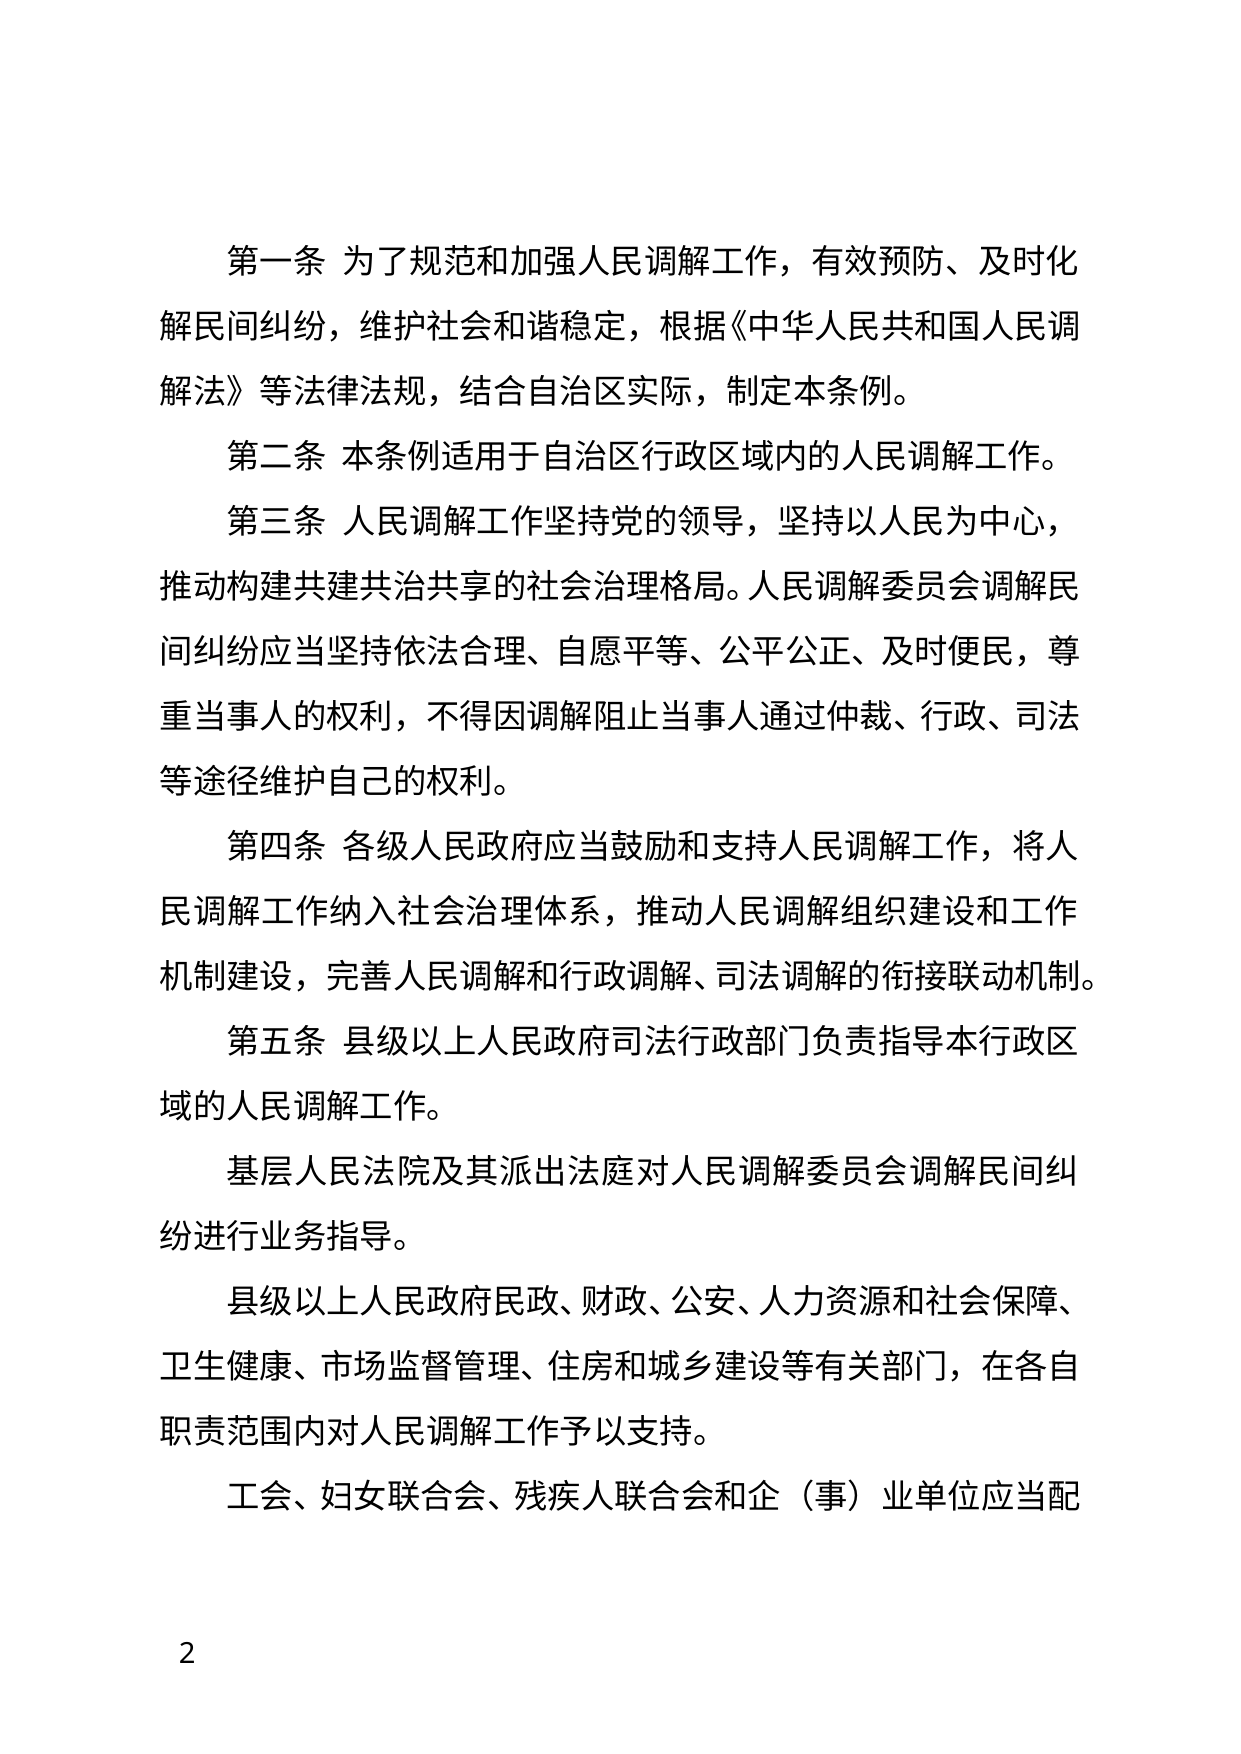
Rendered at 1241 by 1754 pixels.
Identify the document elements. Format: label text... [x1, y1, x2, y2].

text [159, 227, 1081, 357]
text 基层人民法院及其派出法庭对人民调解委员会调解民间纠纷进行业务指导。 [159, 1137, 1081, 1267]
text 第四条 各级人民政府应当鼓励和支持人民调解工作，将人民调解工作纳入社会治理体系，推动人民调解组织建设和工作机制建设，完善人民调解和行政调解、司法调解的衔接联动机制。 [159, 747, 1081, 1007]
text 第三条 人民调解工作坚持党的领导，坚持以人民为中心，推动构建共建共治共享的社会治理格局。人民调解委员会调解民间纠纷应当坚持依法合理、自愿平等、公平公正、及时便民，尊重当事人的权利，不得因调解阻止当事人通过仲裁、行政、司法等途径维护自己的权利。 [159, 422, 1081, 747]
text 县级以上人民政府民政、财政、公安、人力资源和社会保障、卫生健康、市场监督管理、住房和城乡建设等有关部门，在各自职责范围内对人民调解工作予以支持。 [159, 1267, 1081, 1462]
text 第二条 本条例适用于自治区行政区域内的人民调解工作。 [159, 357, 1081, 422]
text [159, 1462, 1081, 1527]
text 第五条 县级以上人民政府司法行政部门负责指导本行政区域的人民调解工作。 [159, 1007, 1081, 1137]
